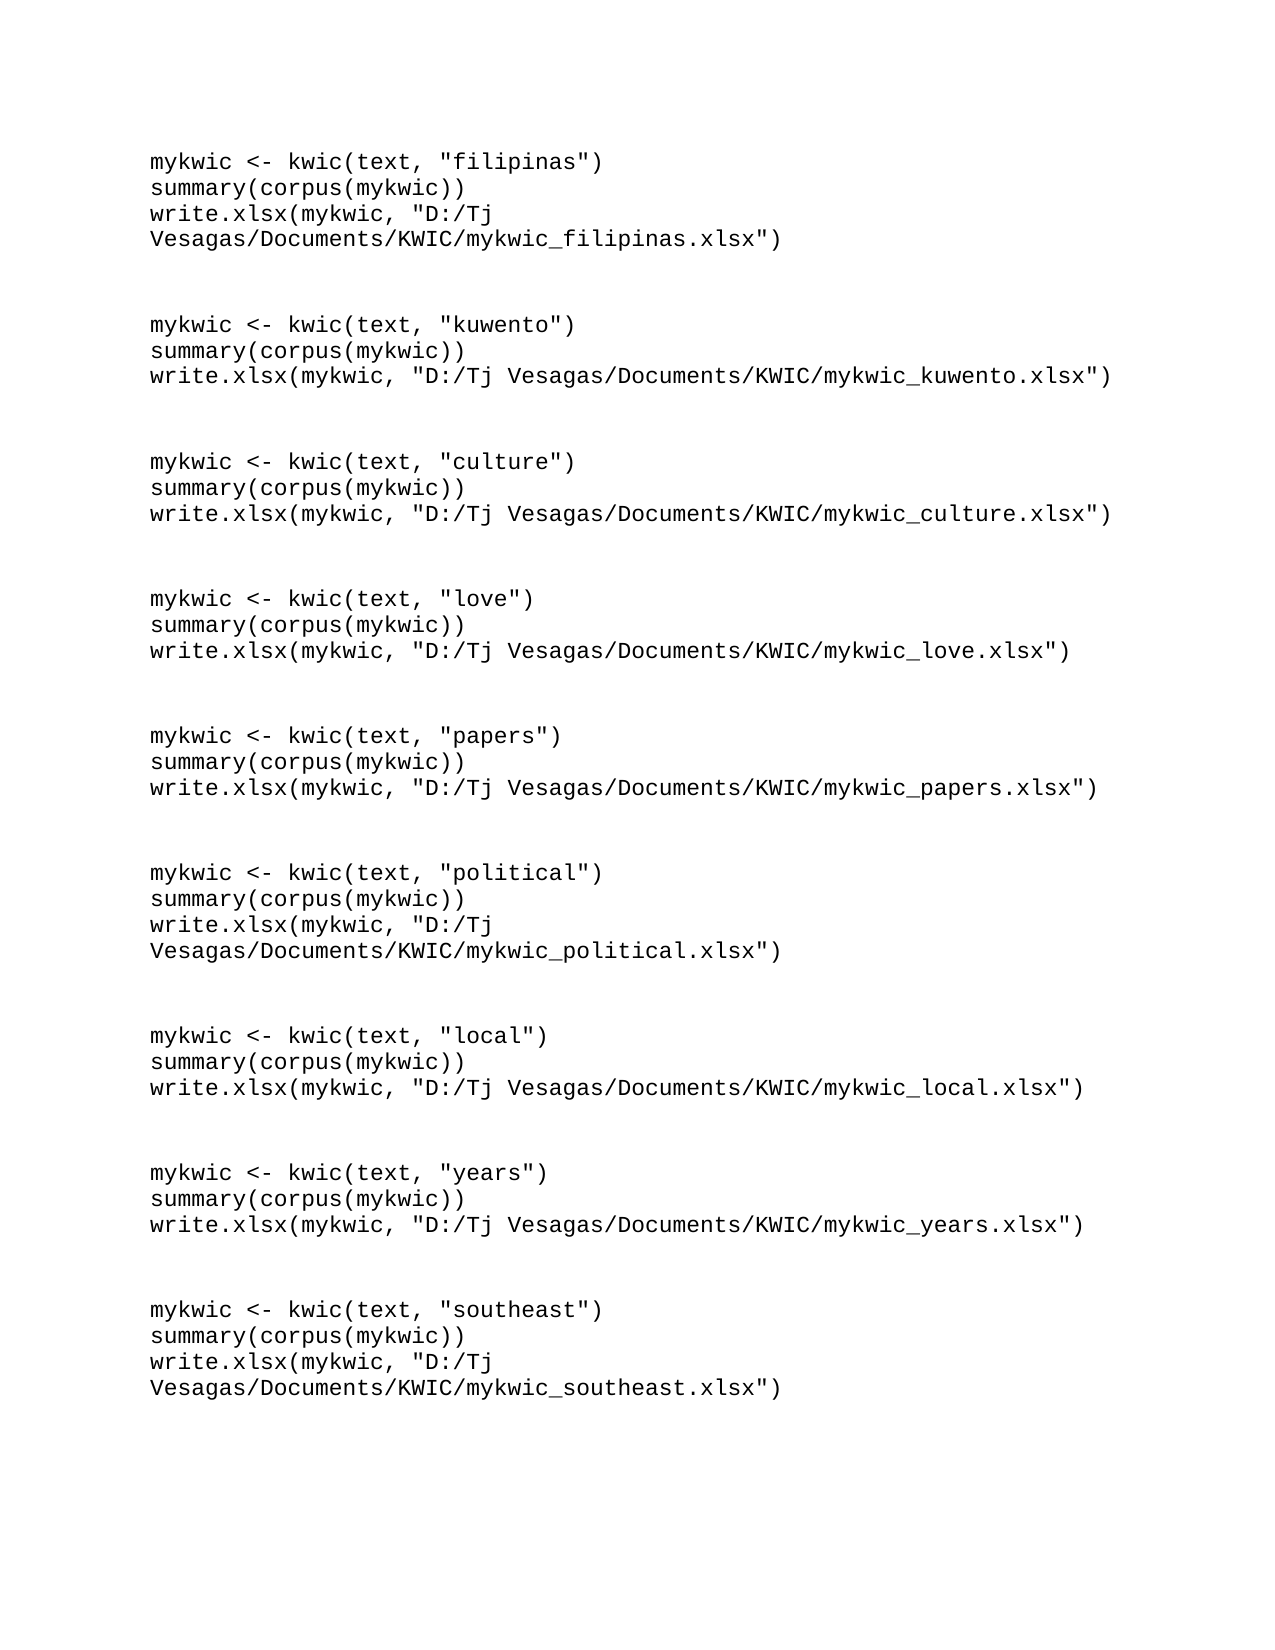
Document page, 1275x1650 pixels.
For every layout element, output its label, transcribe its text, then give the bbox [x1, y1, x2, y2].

text mykwic <- kwic(text, "local") summary(corpus(mykwic)) write.xlsx(mykwic, "D:/Tj Vesagas/Documents/KWIC/mykwic_local.xlsx") [150, 1024, 1125, 1102]
text mykwic <- kwic(text, "culture") summary(corpus(mykwic)) write.xlsx(mykwic, "D:/Tj Vesagas/Documents/KWIC/mykwic_culture.xlsx") [150, 450, 1125, 528]
text mykwic <- kwic(text, "papers") summary(corpus(mykwic)) write.xlsx(mykwic, "D:/Tj Vesagas/Documents/KWIC/mykwic_papers.xlsx") [150, 724, 1125, 802]
text mykwic <- kwic(text, "love") summary(corpus(mykwic)) write.xlsx(mykwic, "D:/Tj Vesagas/Documents/KWIC/mykwic_love.xlsx") [150, 587, 1125, 665]
text mykwic <- kwic(text, "years") summary(corpus(mykwic)) write.xlsx(mykwic, "D:/Tj Vesagas/Documents/KWIC/mykwic_years.xlsx") [150, 1161, 1125, 1239]
text mykwic <- kwic(text, "political") summary(corpus(mykwic)) write.xlsx(mykwic, "D:/Tj Vesagas/Documents/KWIC/mykwic_political.xlsx") [150, 861, 1125, 965]
text mykwic <- kwic(text, "southeast") summary(corpus(mykwic)) write.xlsx(mykwic, "D:/Tj Vesagas/Documents/KWIC/mykwic_southeast.xlsx") [150, 1298, 1125, 1402]
text mykwic <- kwic(text, "filipinas") summary(corpus(mykwic)) write.xlsx(mykwic, "D:/Tj Vesagas/Documents/KWIC/mykwic_filipinas.xlsx") [150, 150, 1125, 254]
text mykwic <- kwic(text, "kuwento") summary(corpus(mykwic)) write.xlsx(mykwic, "D:/Tj Vesagas/Documents/KWIC/mykwic_kuwento.xlsx") [150, 313, 1125, 391]
